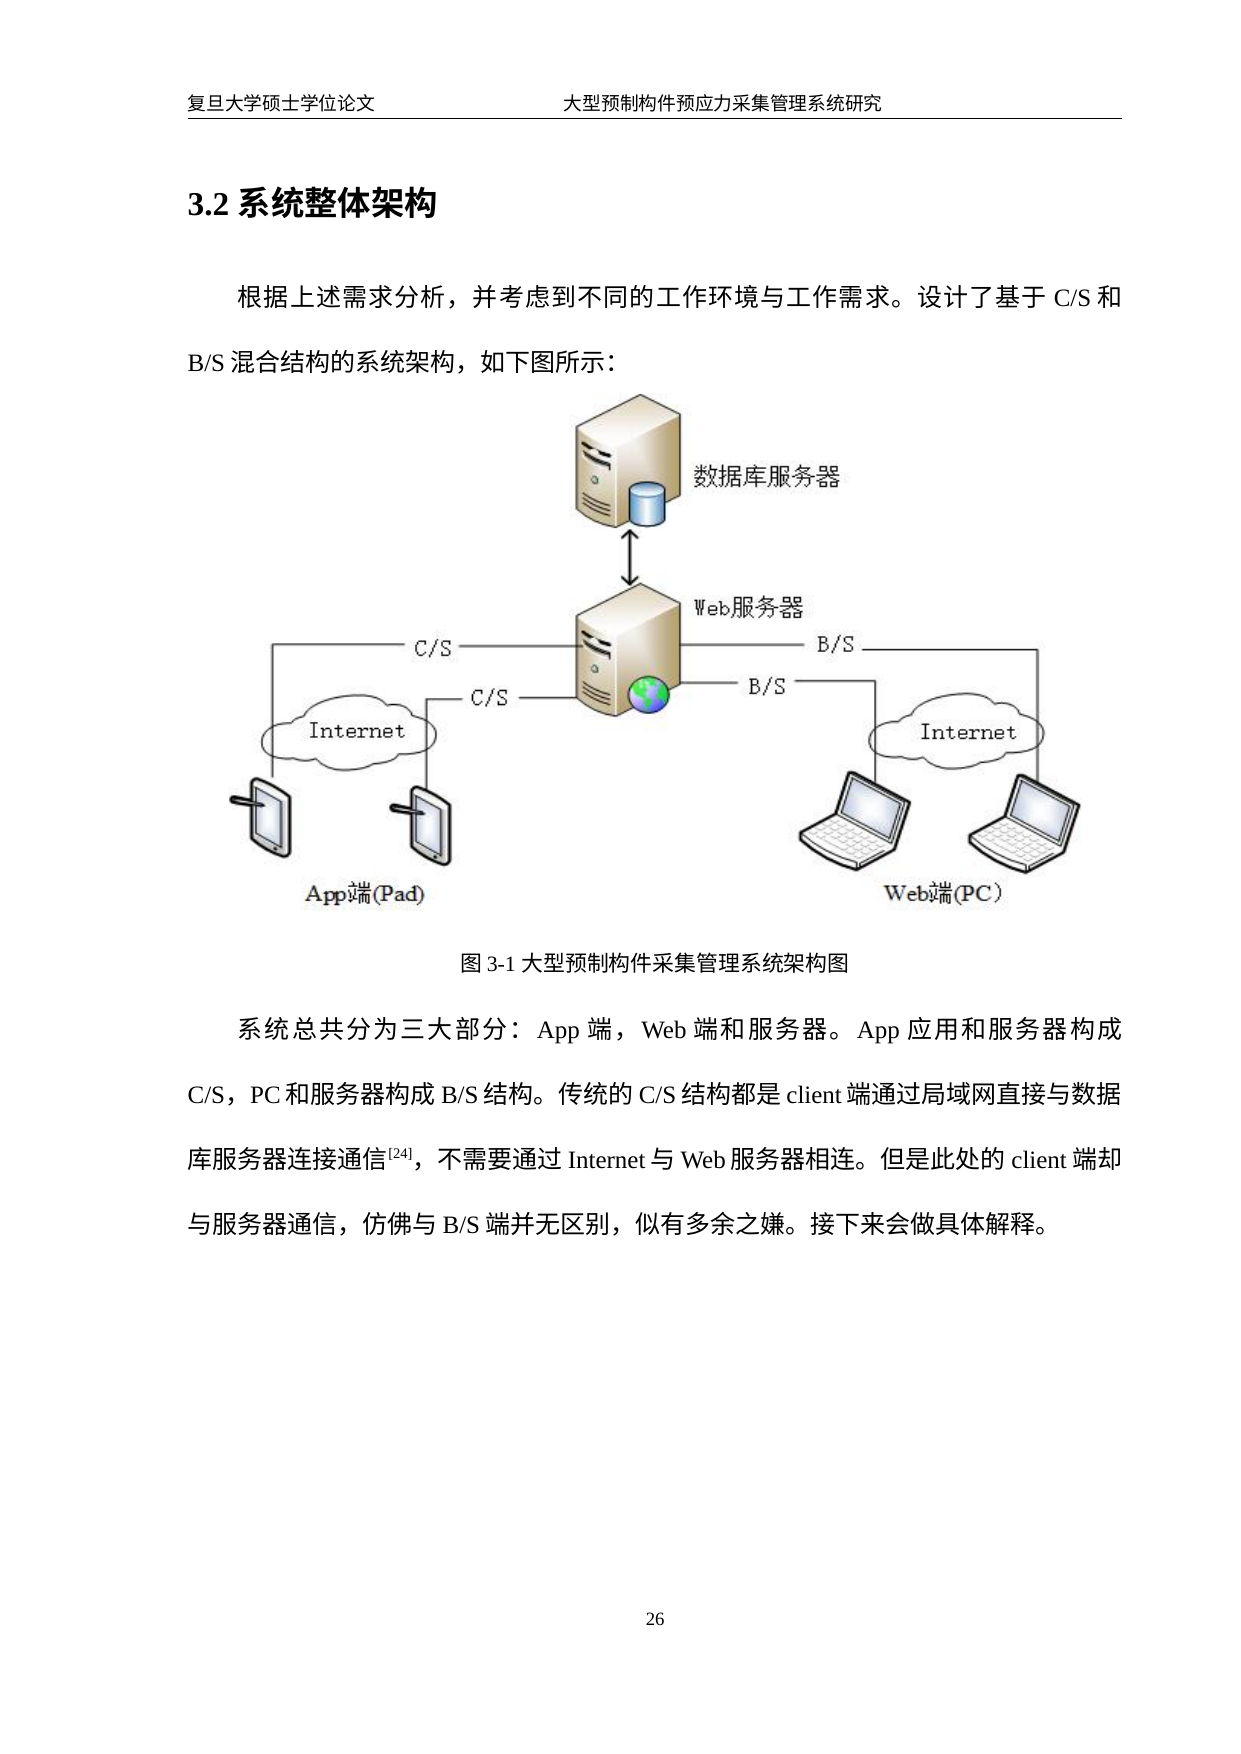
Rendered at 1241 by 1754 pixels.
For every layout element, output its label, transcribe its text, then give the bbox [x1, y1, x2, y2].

text 图3-1 大型预制构件采集管理系统架构图 [187, 946, 1122, 978]
text 系统总共分为三大部分：App端，Web端和服务器。App应用和服务器构成C/S，PC和服务器构成B/S结构。传统的C/S结构都是client端通过局域网直接与数据库服务器连接通信[24]，不需要通过Internet与Web服务器相连。但是此处的client端却与服务器通信，仿佛与B/S端并无区别，似有多余之嫌。接下来会做具体解释。 [187, 995, 1122, 1255]
text 根据上述需求分析，并考虑到不同的工作环境与工作需求。设计了基于C/S和B/S混合结构的系统架构，如下图所示： [187, 263, 1122, 393]
picture [228, 393, 1082, 918]
subtitle 3.2 系统整体架构 [187, 168, 1122, 233]
